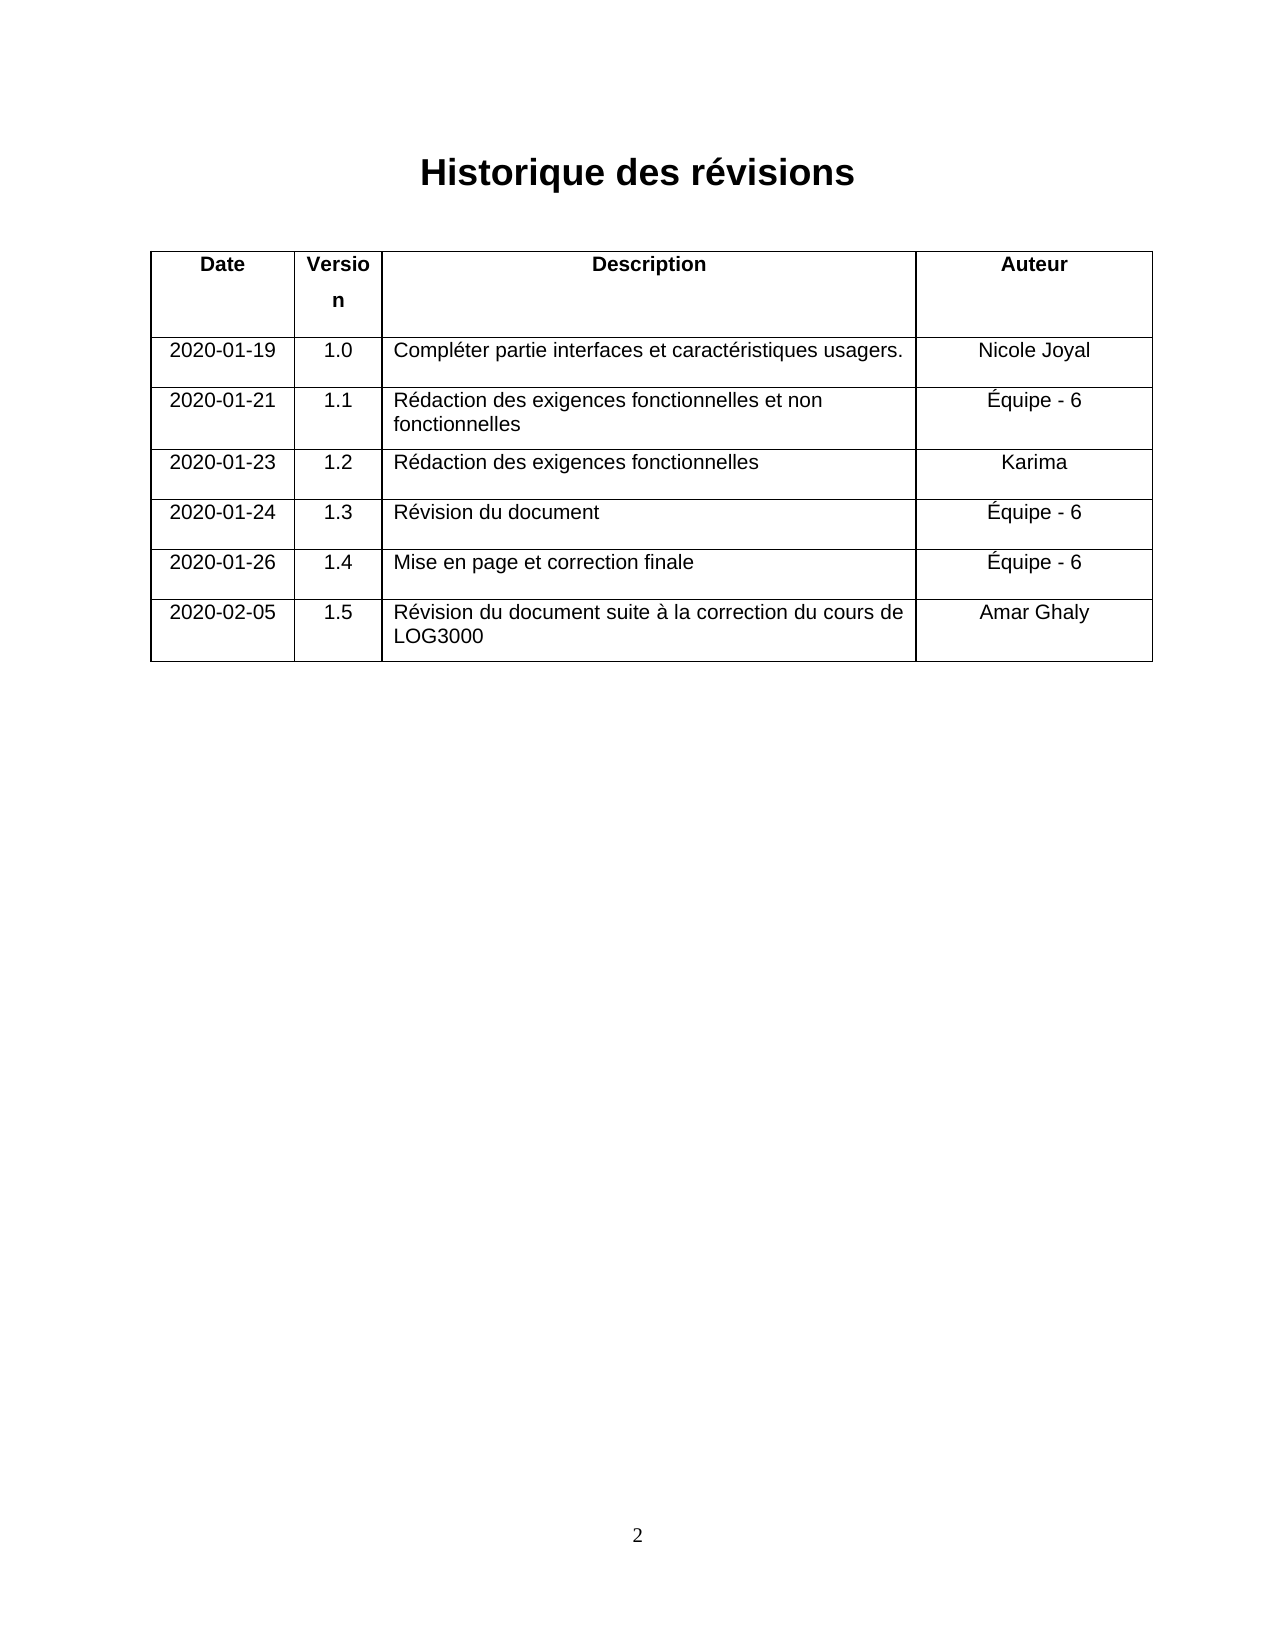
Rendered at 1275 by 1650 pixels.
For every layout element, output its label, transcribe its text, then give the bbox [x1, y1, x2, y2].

title Historique des révisions [150, 150, 1125, 193]
table_header Auteur [917, 252, 1152, 337]
table_cell Équipe - 6 [917, 500, 1152, 548]
table_cell 2020-01-23 [152, 450, 294, 498]
table_cell 2020-01-19 [152, 338, 294, 387]
table_cell 1.4 [295, 550, 381, 598]
table_cell Rédaction des exigences fonctionnelles et non fonctionnelles [383, 388, 915, 448]
table_cell Amar Ghaly [917, 600, 1152, 661]
table_cell Rédaction des exigences fonctionnelles [383, 450, 915, 498]
table_cell 1.2 [295, 450, 381, 498]
table_cell Compléter partie interfaces et caractéristiques usagers. [383, 338, 915, 387]
table_cell Nicole Joyal [917, 338, 1152, 387]
table_header Date [152, 252, 294, 337]
table_cell 2020-01-24 [152, 500, 294, 548]
table_cell 1.0 [295, 338, 381, 387]
table_cell 2020-01-26 [152, 550, 294, 598]
table_header Version [295, 252, 381, 337]
table_header Description [383, 252, 915, 337]
table_cell Révision du document suite à la correction du cours de LOG3000 [383, 600, 915, 661]
table_cell Révision du document [383, 500, 915, 548]
table_cell 1.1 [295, 388, 381, 448]
table_cell 2020-01-21 [152, 388, 294, 448]
table_cell Équipe - 6 [917, 550, 1152, 598]
table_cell 2020-02-05 [152, 600, 294, 661]
table_cell Karima [917, 450, 1152, 498]
table_cell 1.3 [295, 500, 381, 548]
table_cell Mise en page et correction finale [383, 550, 915, 598]
table_cell 1.5 [295, 600, 381, 661]
table_cell Équipe - 6 [917, 388, 1152, 448]
